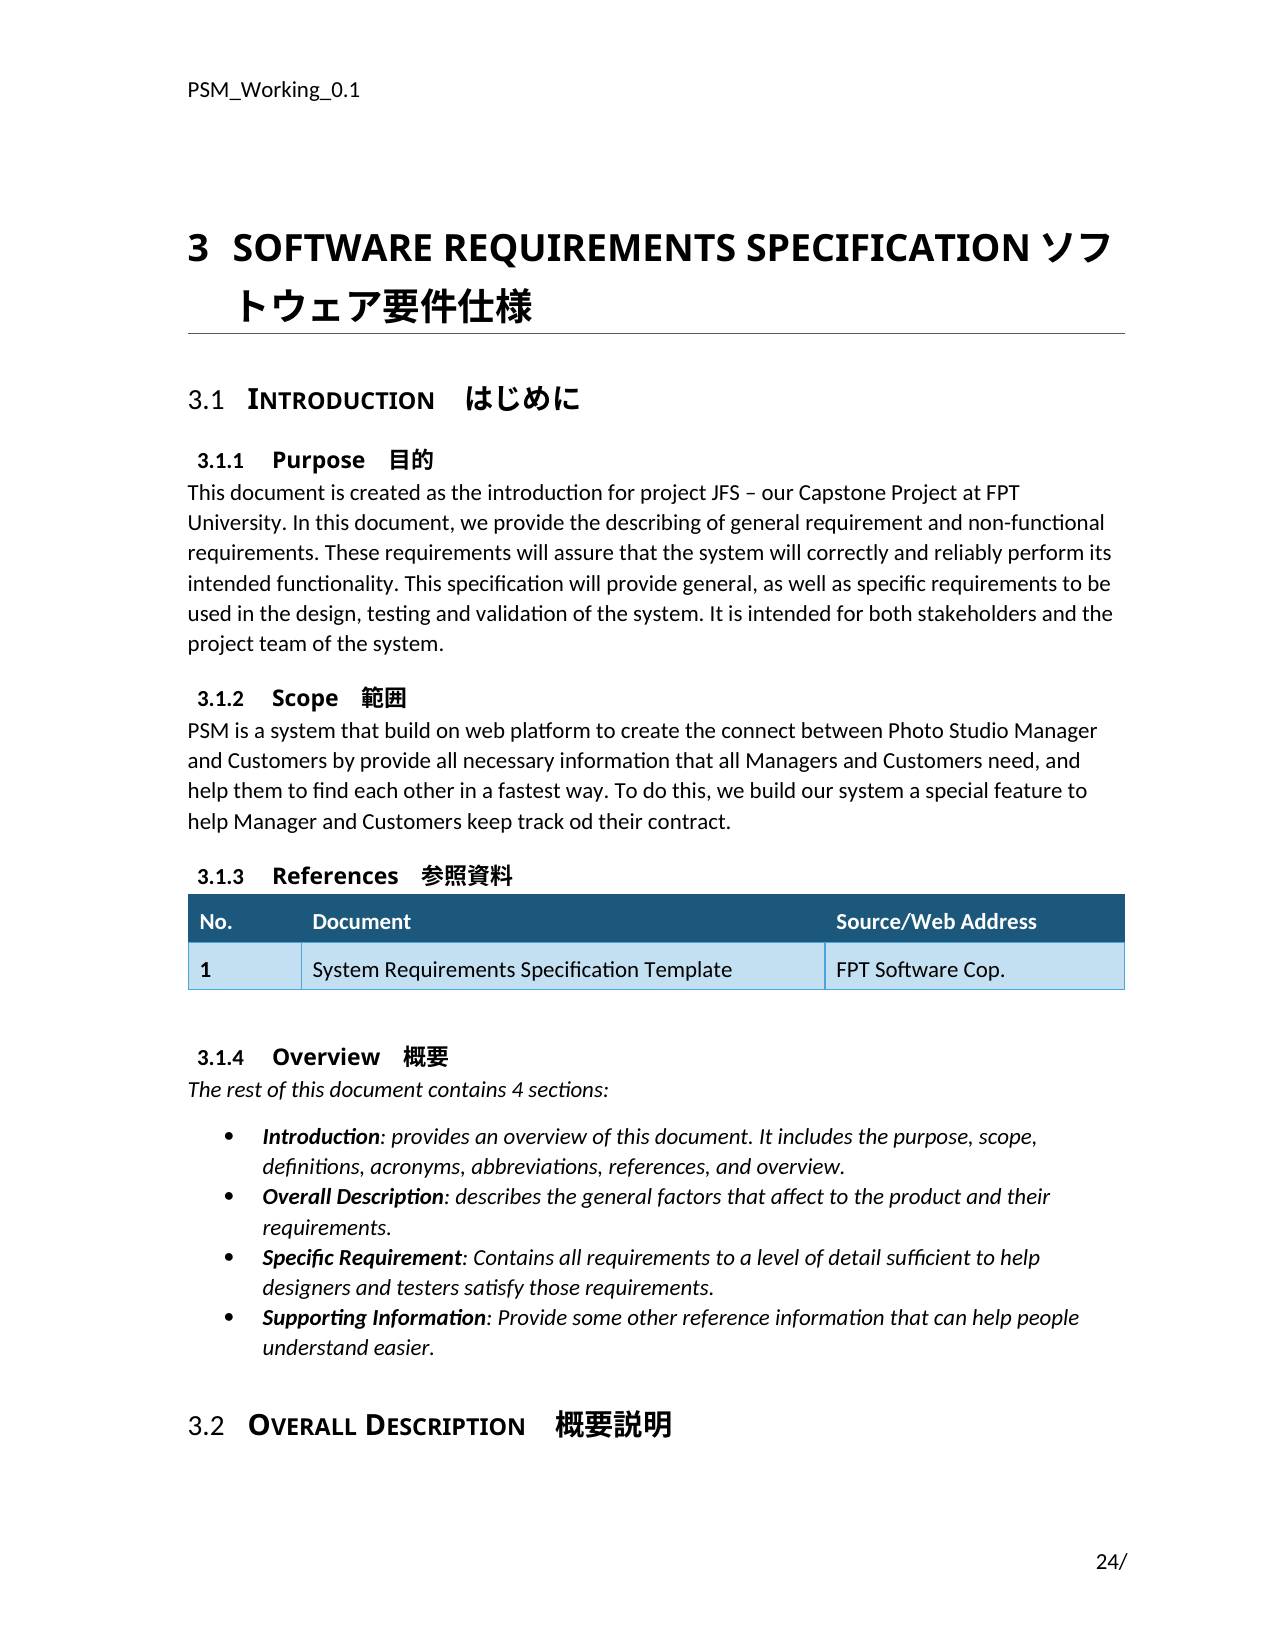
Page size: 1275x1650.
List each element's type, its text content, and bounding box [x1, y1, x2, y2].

subtitle Scope 範囲 [197, 680, 1125, 713]
list Introduction: provides an overview of this document. It includes the purpose, scope, definitions, acronyms, abbreviations, references, and overview. [225, 1122, 1125, 1180]
list Specific Requirement: Contains all requirements to a level of detail sufficient to help designers and testers satisfy those requirements. [225, 1243, 1125, 1301]
list Overall Description: describes the general factors that affect to the product and their requirements. [225, 1182, 1125, 1241]
list Supporting Information: Provide some other reference information that can help people understand easier. [225, 1303, 1125, 1362]
subtitle SOFTWARE REQUIREMENTS SPECIFICATIONソフトウェア要件仕様 [187, 218, 1125, 334]
table_cell FPT Software Cop. [826, 943, 1124, 989]
subtitle References 参照資料 [197, 858, 1125, 891]
subtitle Overall Description 概要説明 [187, 1401, 1125, 1444]
text This document is created as the introduction for project JFS – our Capstone Project at FPT University. In this document, we provide the describing of general requirement and non-functional requirements. These requirements will assure that the system will correctly and reliably perform its intended functionality. This specification will provide general, as well as specific requirements to be used in the design, testing and validation of the system. It is intended for both stakeholders and the project team of the system. [187, 478, 1125, 657]
table_header Document [302, 895, 824, 942]
table_header No. [189, 895, 301, 942]
subtitle Overview 概要 [197, 1039, 1125, 1073]
table_cell 1 [189, 943, 301, 989]
table_header Source/Web Address [826, 895, 1124, 942]
table_cell System Requirements Specification Template [302, 943, 824, 989]
subtitle Purpose 目的 [197, 442, 1125, 476]
text PSM is a system that build on web platform to create the connect between Photo Studio Manager and Customers by provide all necessary information that all Managers and Customers need, and help them to find each other in a fastest way. To do this, we build our system a special feature to help Manager and Customers keep track od their contract. [187, 716, 1125, 835]
text The rest of this document contains 4 sections: [187, 1075, 1125, 1103]
subtitle Introduction はじめに [187, 376, 1125, 418]
